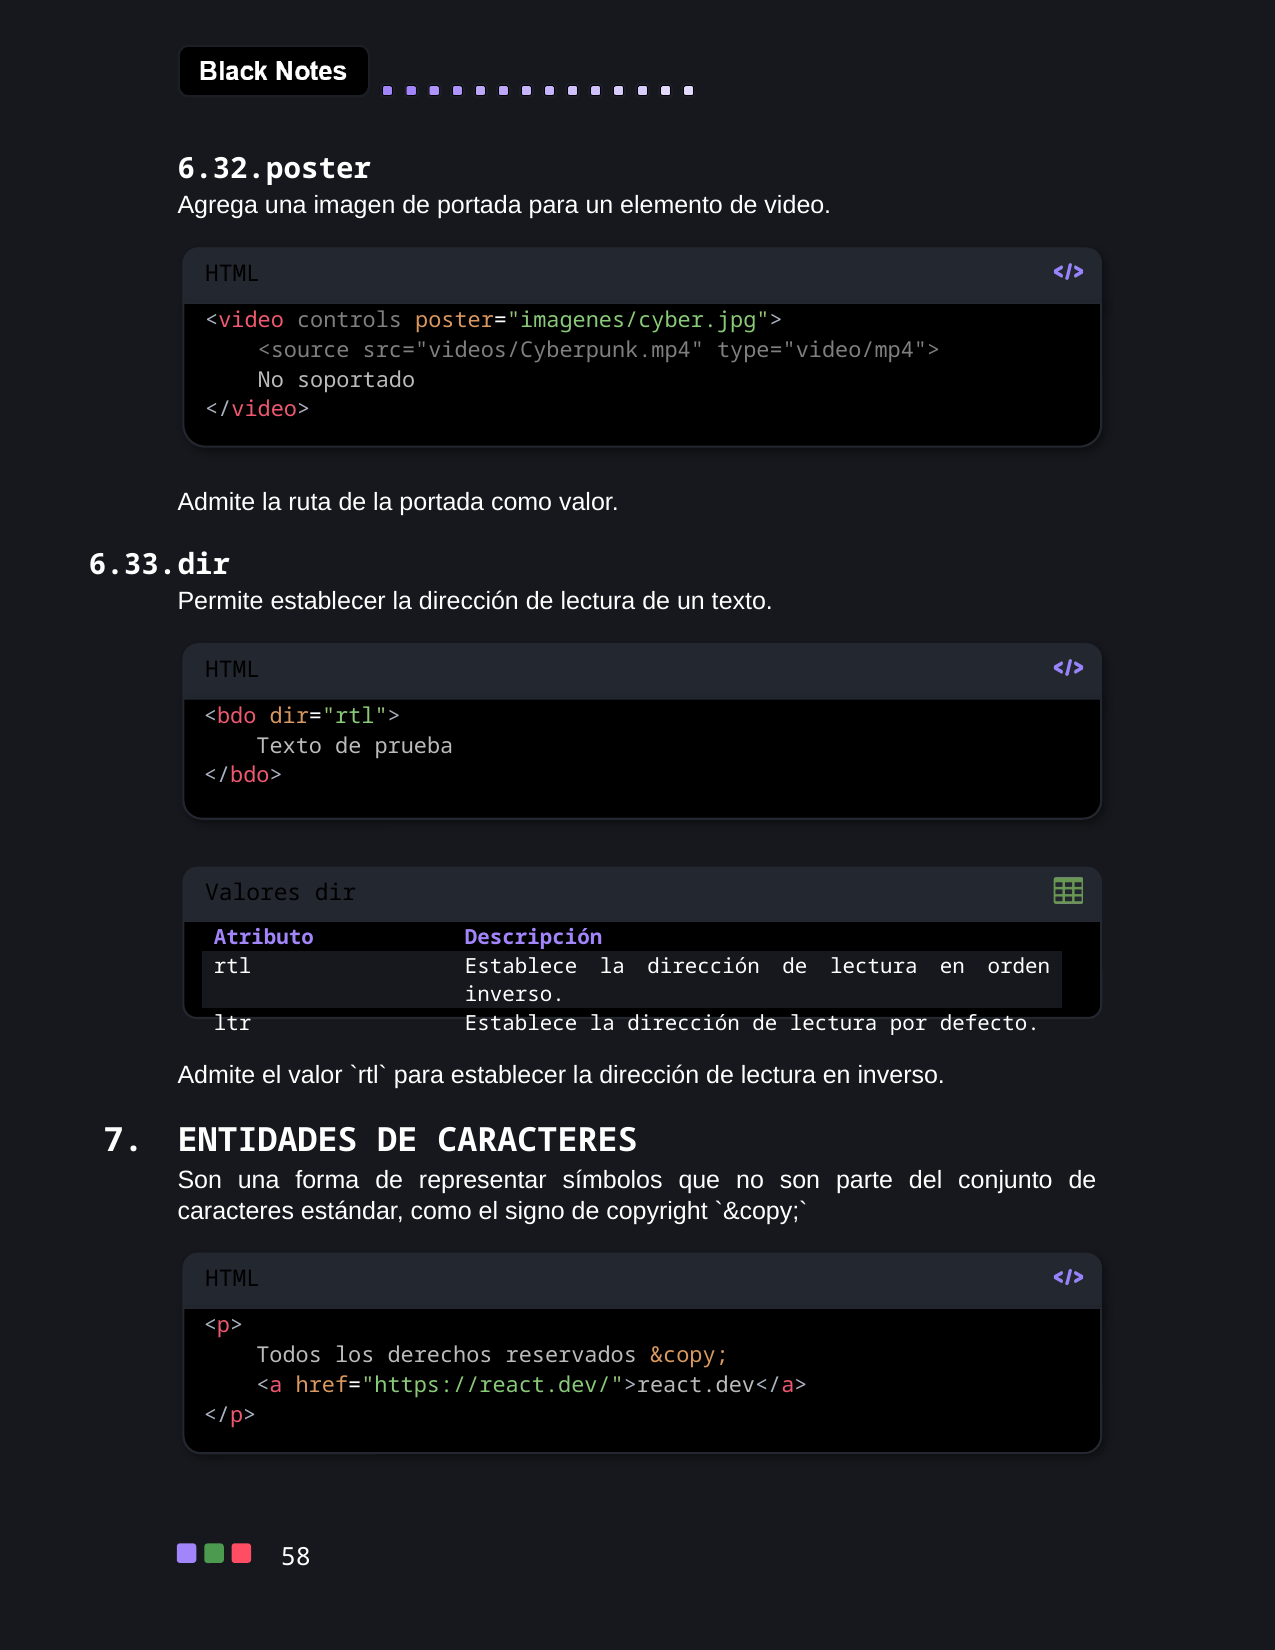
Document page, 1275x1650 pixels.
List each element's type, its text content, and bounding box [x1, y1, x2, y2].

text Agrega una imagen de portada para un elemento de video. [177, 190, 1098, 219]
text Admite la ruta de la portada como valor. [177, 487, 1098, 516]
subtitle dir [88, 543, 1098, 583]
picture [1053, 876, 1083, 906]
text Son una forma de representar símbolos que no son parte del conjunto de caracteres estándar, como el signo de copyright `&copy;` [177, 1165, 1098, 1224]
picture [1053, 256, 1084, 287]
picture [177, 45, 696, 98]
picture [1053, 1262, 1084, 1292]
text Permite establecer la dirección de lectura de un texto. [177, 586, 1098, 615]
picture [1053, 652, 1084, 683]
subtitle ENTIDADES DE CARACTERES [103, 1116, 1098, 1161]
text Admite el valor `rtl` para establecer la dirección de lectura en inverso. [177, 1060, 1098, 1088]
subtitle poster [177, 148, 1098, 187]
